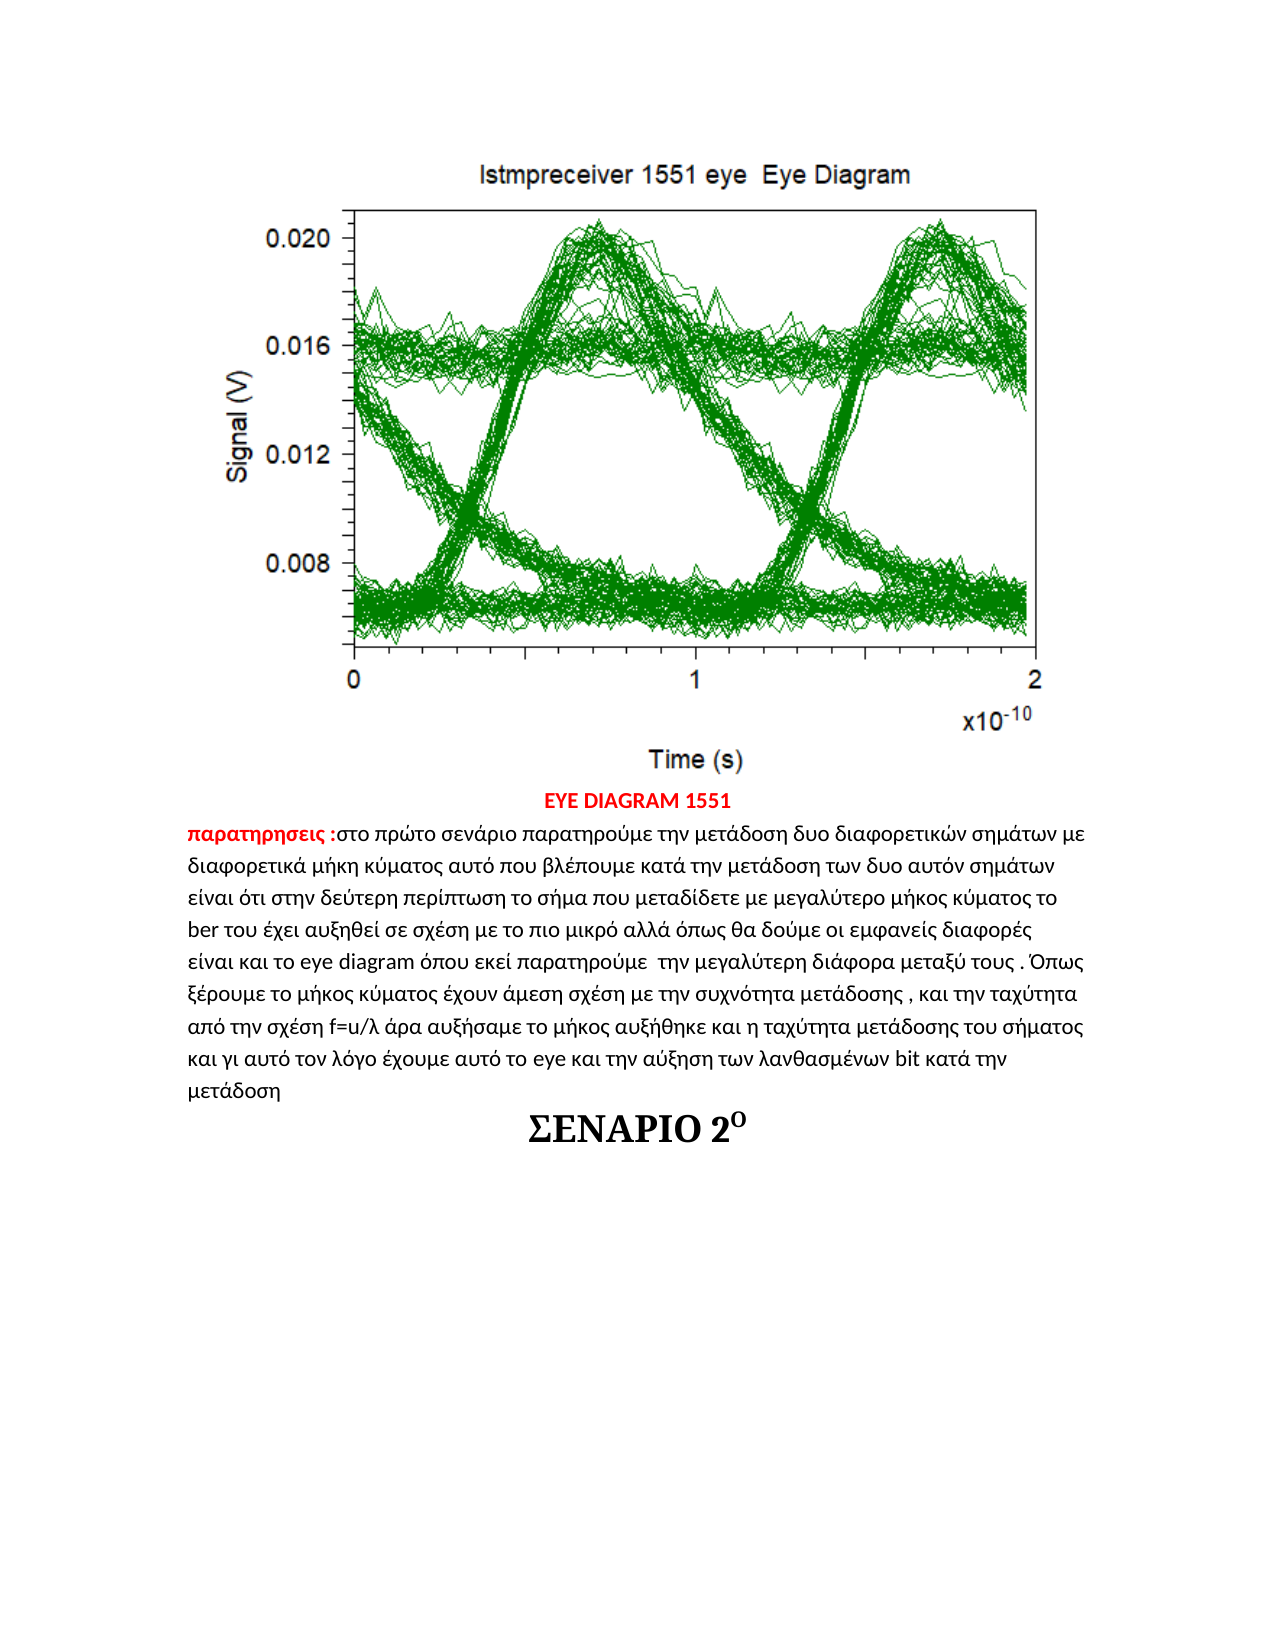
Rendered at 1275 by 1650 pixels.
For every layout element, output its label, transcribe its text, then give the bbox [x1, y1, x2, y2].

picture [215, 150, 1060, 783]
text EYE DIAGRAM 1551 [187, 786, 1087, 814]
text παρατηρησεις :στο πρώτο σενάριο παρατηρούμε την μετάδοση δυο διαφορετικών σημάτων με διαφορετικά μήκη κύματος αυτό που βλέπουμε κατά την μετάδοση των δυο αυτόν σημάτων είναι ότι στην δεύτερη περίπτωση το σήμα που μεταδίδετε με μεγαλύτερο μήκος κύματος το ber του έχει αυξηθεί σε σχέση με το πιο μικρό αλλά όπως θα δούμε οι εμφανείς διαφορές είναι και το eye diagram όπου εκεί παρατηρούμε την μεγαλύτερη διάφορα μεταξύ τους . Όπως ξέρουμε το μήκος κύματος έχουν άμεση σχέση με την συχνότητα μετάδοσης , και την ταχύτητα από την σχέση f=u/λ άρα αυξήσαμε το μήκος αυξήθηκε και η ταχύτητα μετάδοσης του σήματος και γι αυτό τον λόγο έχουμε αυτό το eye και την αύξηση των λανθασμένων bit κατά την μετάδοση [187, 819, 1087, 1104]
text ΣΕΝΑΡΙΟ 2Ο [187, 1108, 1087, 1151]
